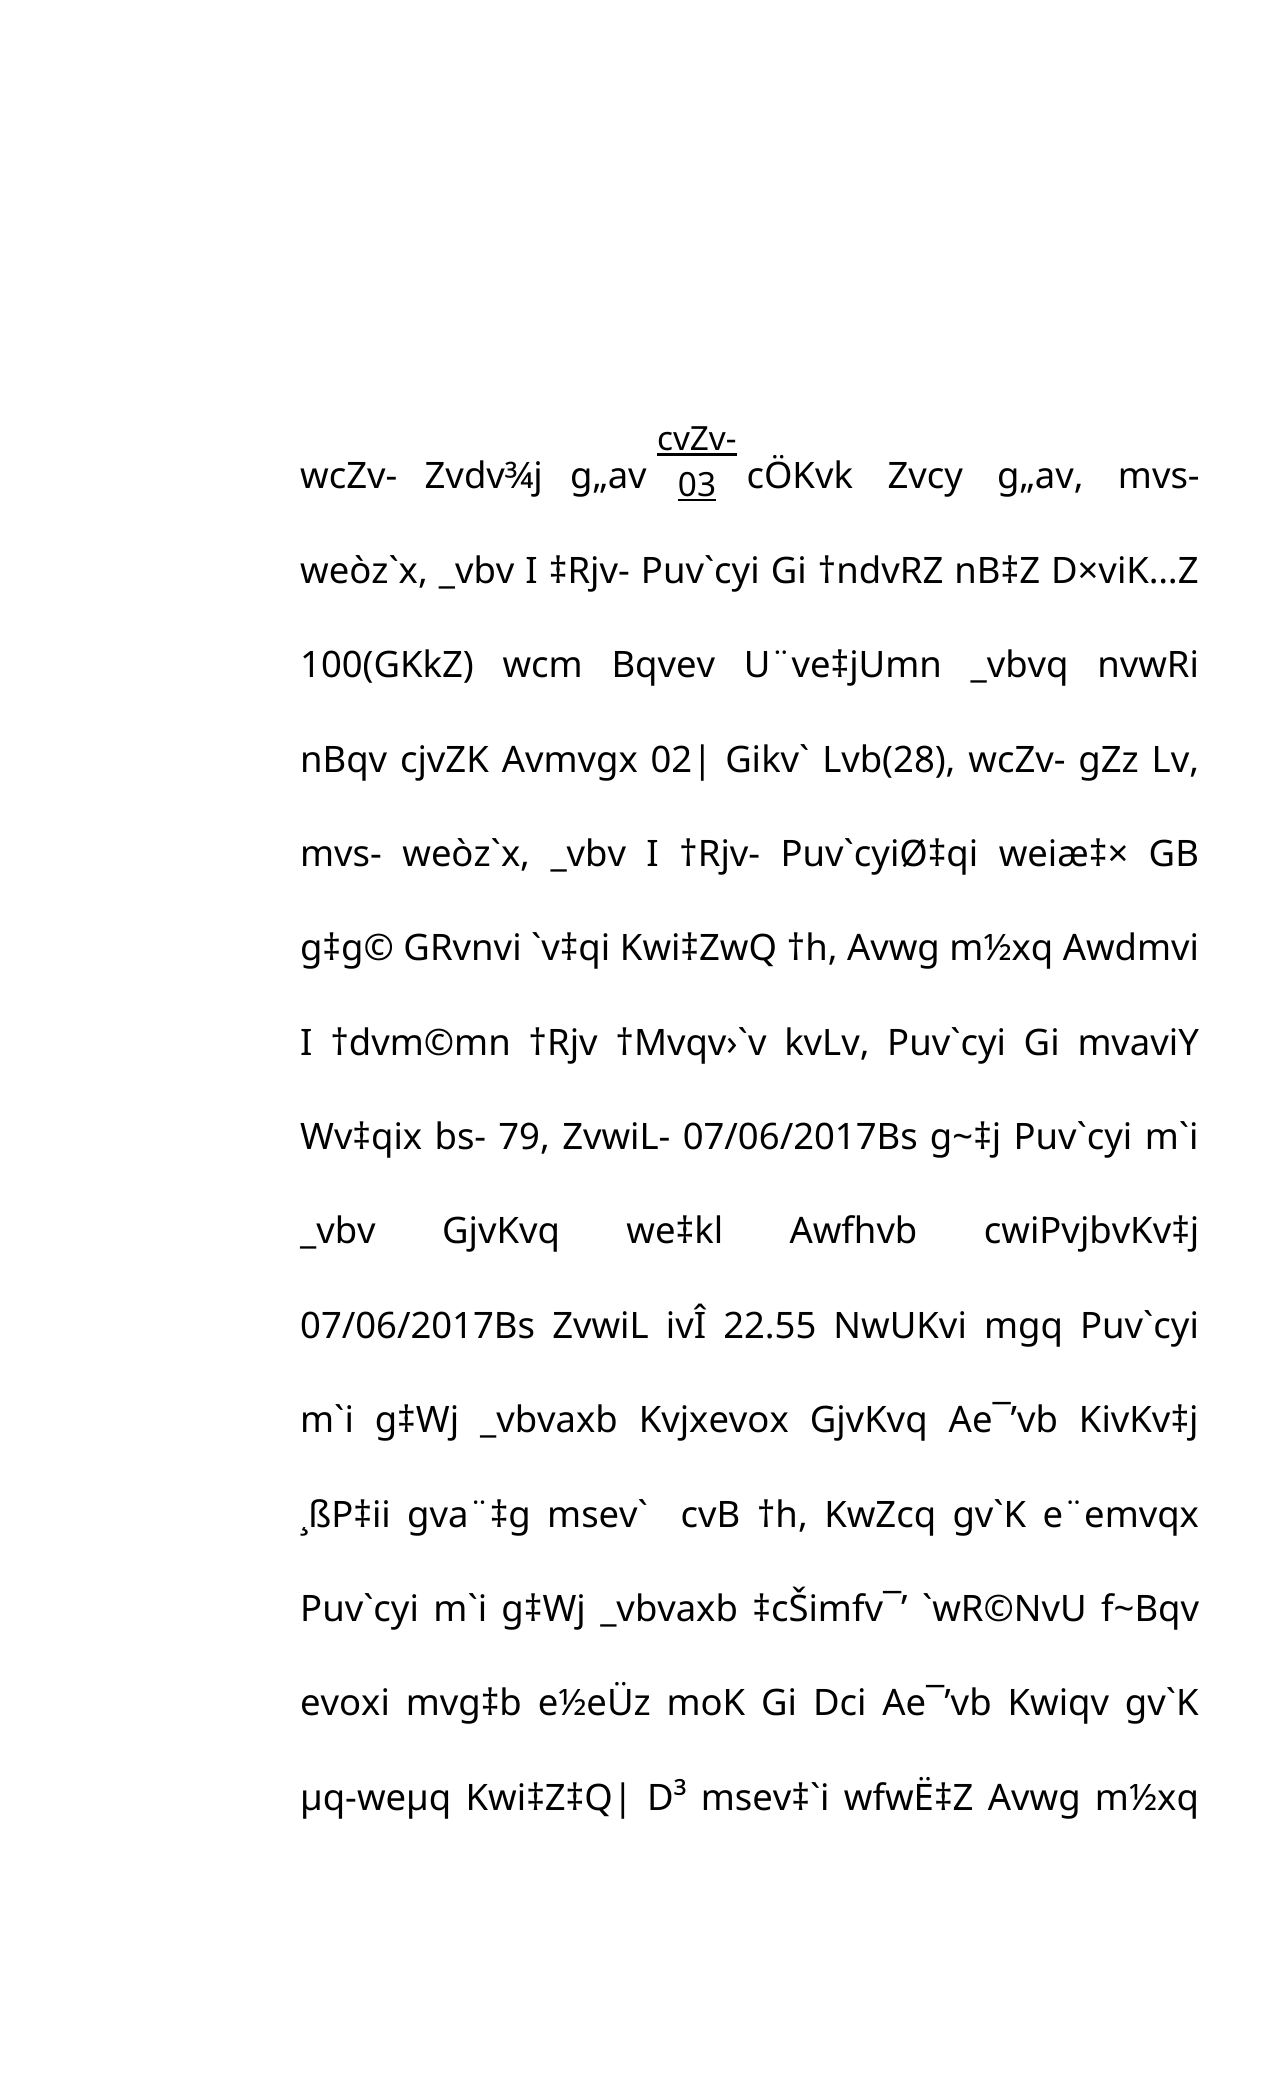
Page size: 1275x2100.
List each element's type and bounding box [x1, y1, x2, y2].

text [300, 450, 1200, 1821]
